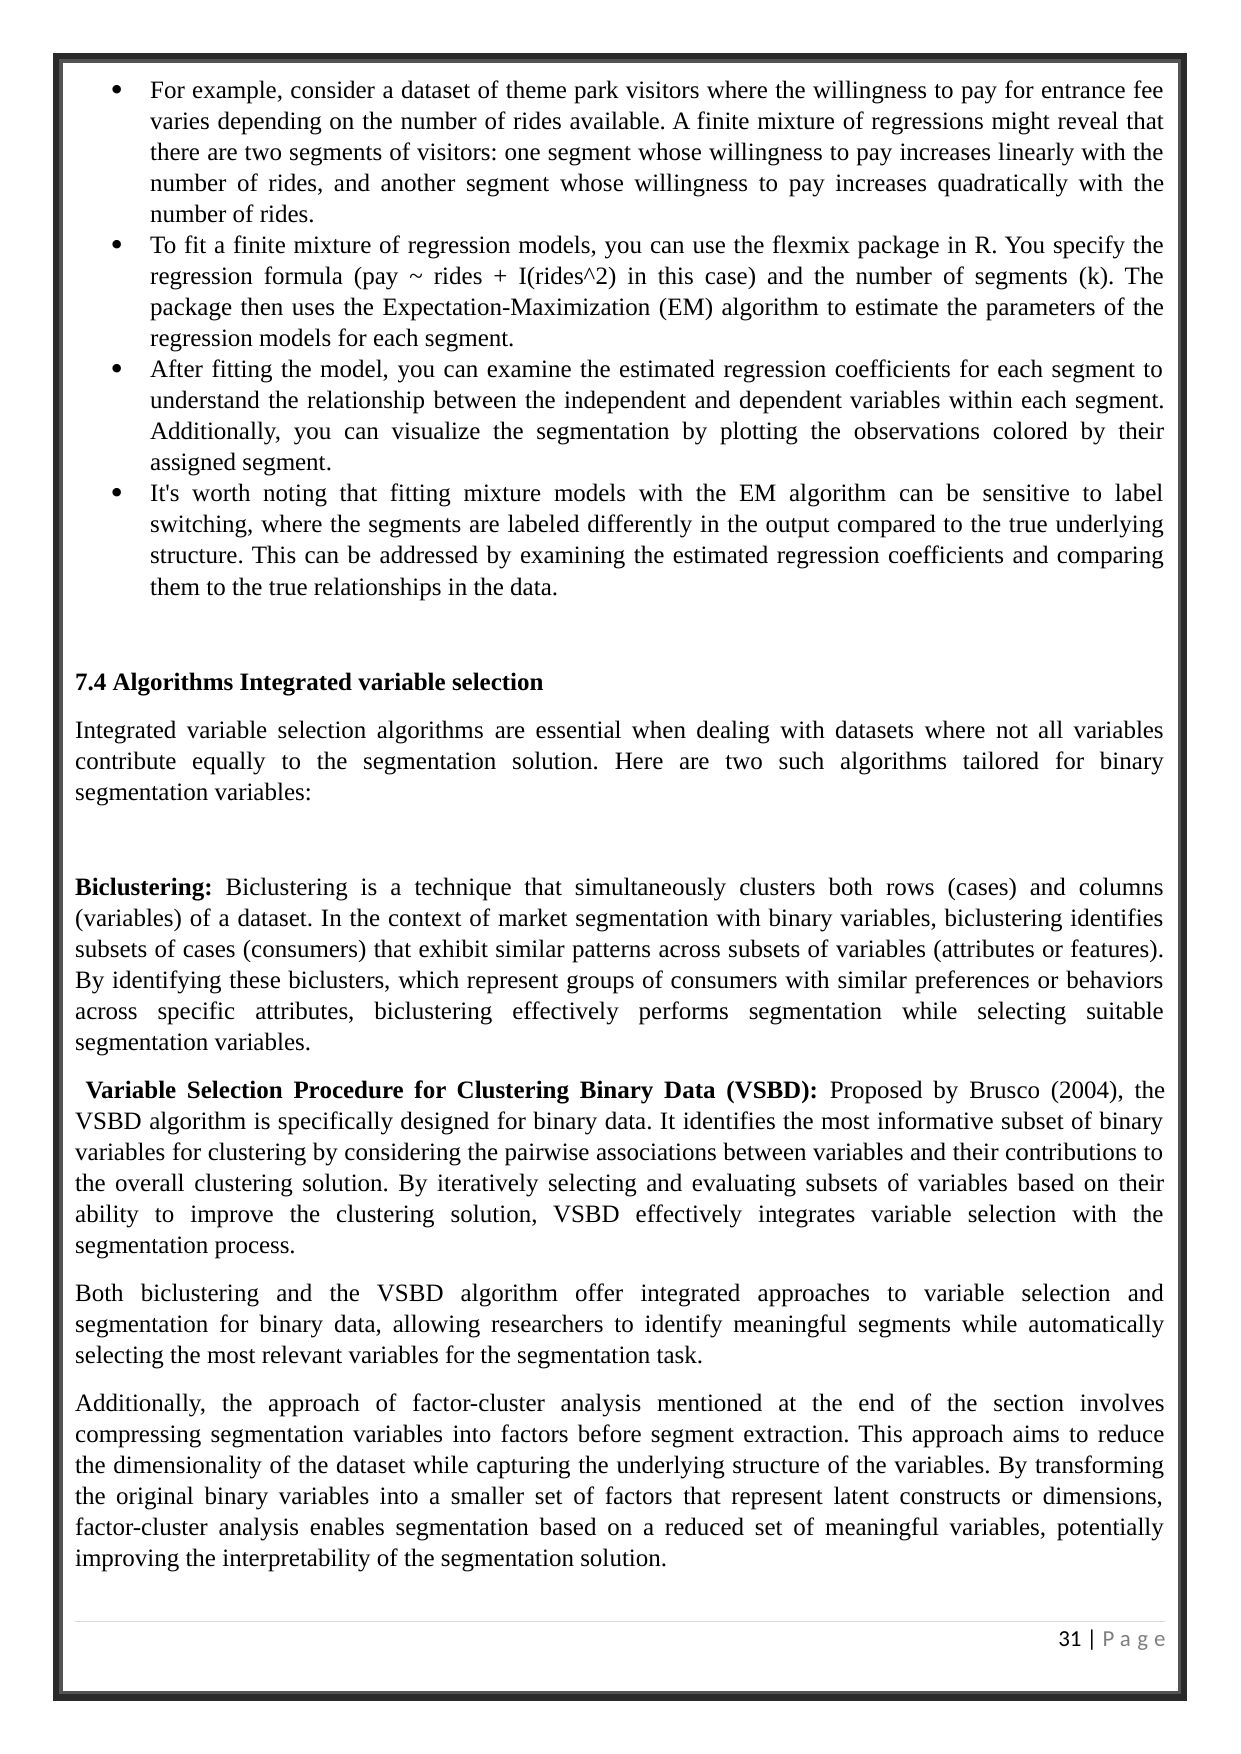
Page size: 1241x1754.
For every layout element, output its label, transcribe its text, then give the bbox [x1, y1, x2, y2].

text 7.4 Algorithms Integrated variable selection [75, 667, 1165, 696]
list To fit a finite mixture of regression models, you can use the flexmix package in R. You specify the regression formula (pay ~ rides + I(rides^2) in this case) and the number of segments (k). The package then uses the Expectation-Maximization (EM) algorithm to estimate the parameters of the regression models for each segment. [112, 230, 1165, 352]
text Integrated variable selection algorithms are essential when dealing with datasets where not all variables contribute equally to the segmentation solution. Here are two such algorithms tailored for binary segmentation variables: [75, 715, 1165, 806]
text Biclustering: Biclustering is a technique that simultaneously clusters both rows (cases) and columns (variables) of a dataset. In the context of market segmentation with binary variables, biclustering identifies subsets of cases (consumers) that exhibit similar patterns across subsets of variables (attributes or features). By identifying these biclusters, which represent groups of consumers with similar preferences or behaviors across specific attributes, biclustering effectively performs segmentation while selecting suitable segmentation variables. [75, 872, 1165, 1056]
text Both biclustering and the VSBD algorithm offer integrated approaches to variable selection and segmentation for binary data, allowing researchers to identify meaningful segments while automatically selecting the most relevant variables for the segmentation task. [75, 1278, 1165, 1369]
list After fitting the model, you can examine the estimated regression coefficients for each segment to understand the relationship between the independent and dependent variables within each segment. Additionally, you can visualize the segmentation by plotting the observations colored by their assigned segment. [112, 354, 1165, 476]
text Additionally, the approach of factor-cluster analysis mentioned at the end of the section involves compressing segmentation variables into factors before segment extraction. This approach aims to reduce the dimensionality of the dataset while capturing the underlying structure of the variables. By transforming the original binary variables into a smaller set of factors that represent latent constructs or dimensions, factor-cluster analysis enables segmentation based on a reduced set of meaningful variables, potentially improving the interpretability of the segmentation solution. [75, 1388, 1165, 1572]
list For example, consider a dataset of theme park visitors where the willingness to pay for entrance fee varies depending on the number of rides available. A finite mixture of regressions might reveal that there are two segments of visitors: one segment whose willingness to pay increases linearly with the number of rides, and another segment whose willingness to pay increases quadratically with the number of rides. [112, 75, 1165, 228]
list It's worth noting that fitting mixture models with the EM algorithm can be sensitive to label switching, where the segments are labeled differently in the output compared to the true underlying structure. This can be addressed by examining the estimated regression coefficients and comparing them to the true relationships in the data. [112, 478, 1165, 600]
text Variable Selection Procedure for Clustering Binary Data (VSBD): Proposed by Brusco (2004), the VSBD algorithm is specifically designed for binary data. It identifies the most informative subset of binary variables for clustering by considering the pairwise associations between variables and their contributions to the overall clustering solution. By iteratively selecting and evaluating subsets of variables based on their ability to improve the clustering solution, VSBD effectively integrates variable selection with the segmentation process. [75, 1075, 1165, 1259]
